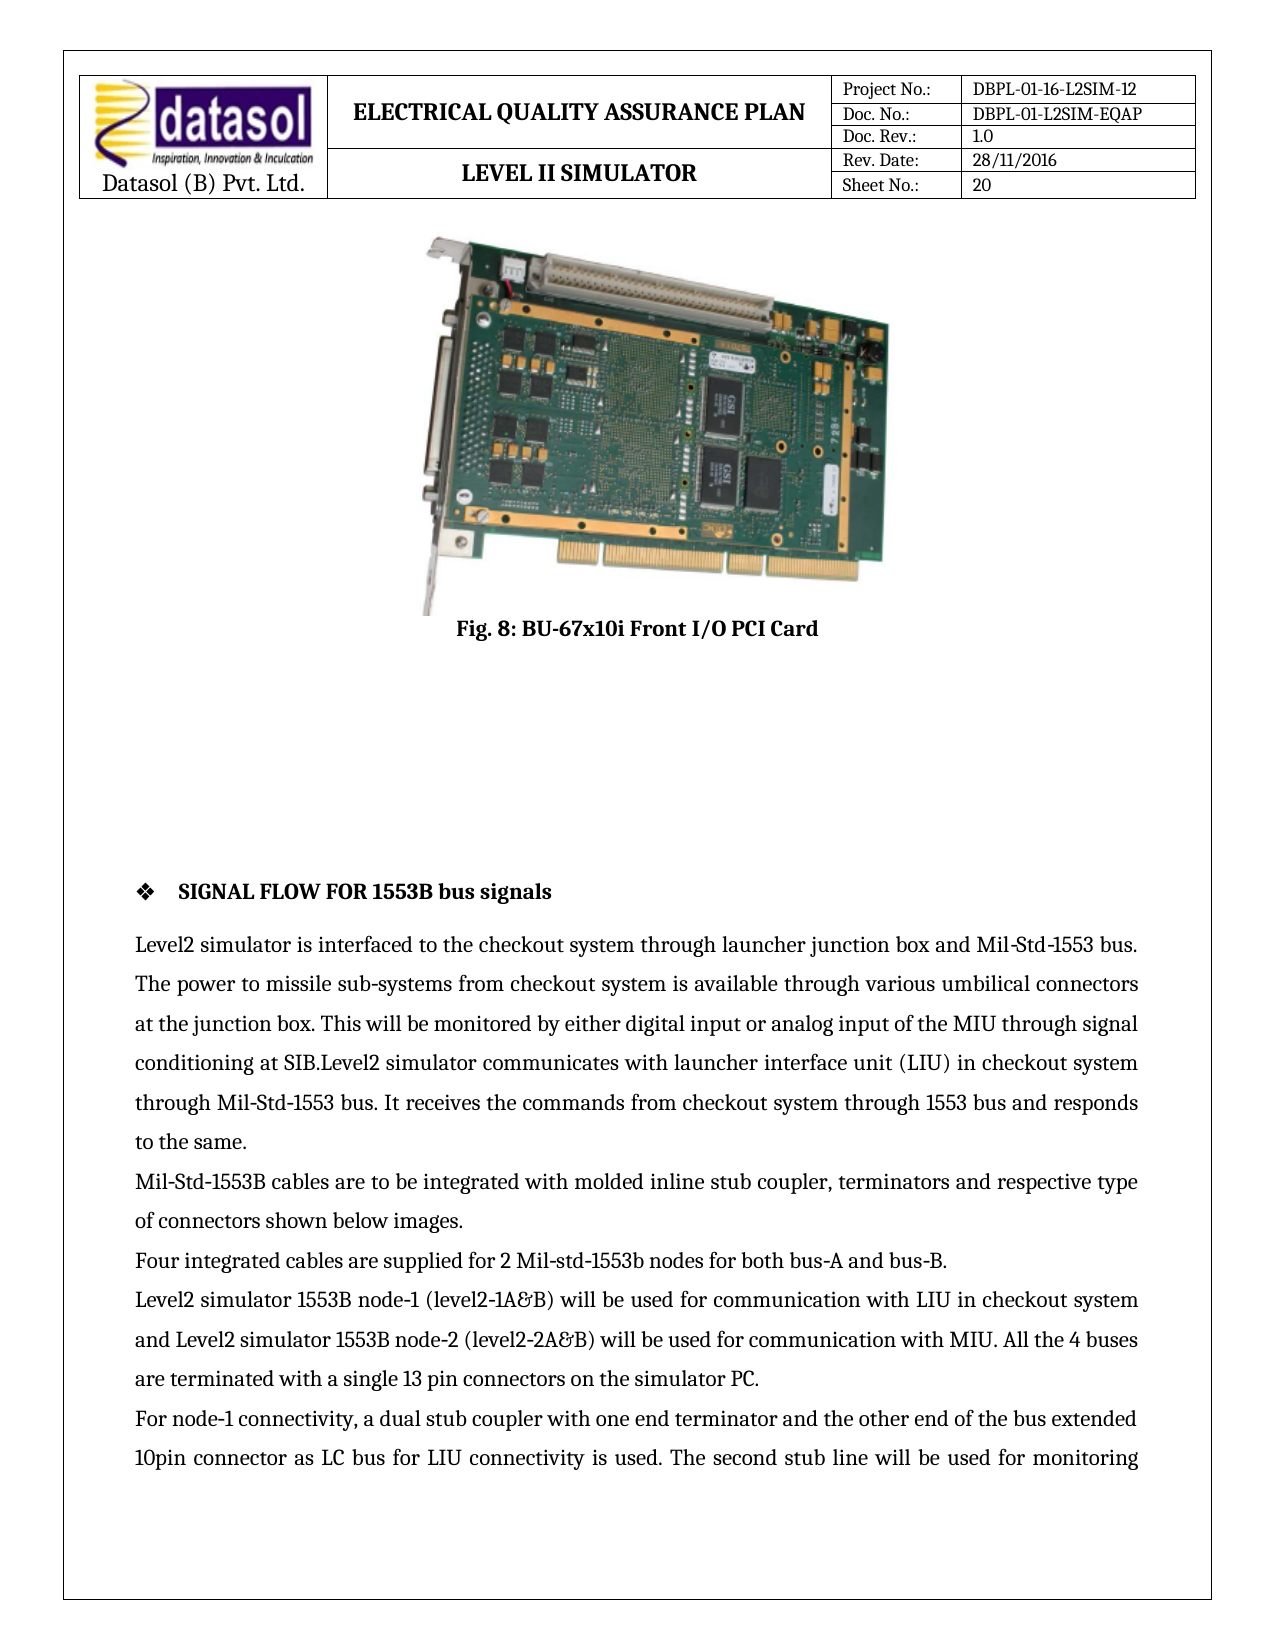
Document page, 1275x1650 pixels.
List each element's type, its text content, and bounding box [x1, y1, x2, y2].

text Level2 simulator is interfaced to the checkout system through launcher junction box and Mil‐Std‐1553 bus. The power to missile sub‐systems from checkout system is available through various umbilical connectors at the junction box. This will be monitored by either digital input or analog input of the MIU through signal conditioning at SIB.Level2 simulator communicates with launcher interface unit (LIU) in checkout system through Mil‐Std‐1553 bus. It receives the commands from checkout system through 1553 bus and responds to the same. [135, 932, 1140, 1156]
list SIGNAL FLOW FOR 1553B bus signals [135, 879, 1140, 905]
text Level2 simulator 1553B node‐1 (level2‐1A&B) will be used for communication with LIU in checkout system and Level2 simulator 1553B node‐2 (level2‐2A&B) will be used for communication with MIU. All the 4 buses are terminated with a single 13 pin connectors on the simulator PC. [135, 1287, 1140, 1392]
text Mil‐Std‐1553B cables are to be integrated with molded inline stub coupler, terminators and respective type of connectors shown below images. [135, 1169, 1140, 1234]
text Fig. 8: BU-67x10i Front I/O PCI Card [135, 616, 1140, 642]
text Four integrated cables are supplied for 2 Mil‐std‐1553b nodes for both bus‐A and bus‐B. [135, 1248, 1140, 1274]
picture [91, 76, 315, 170]
